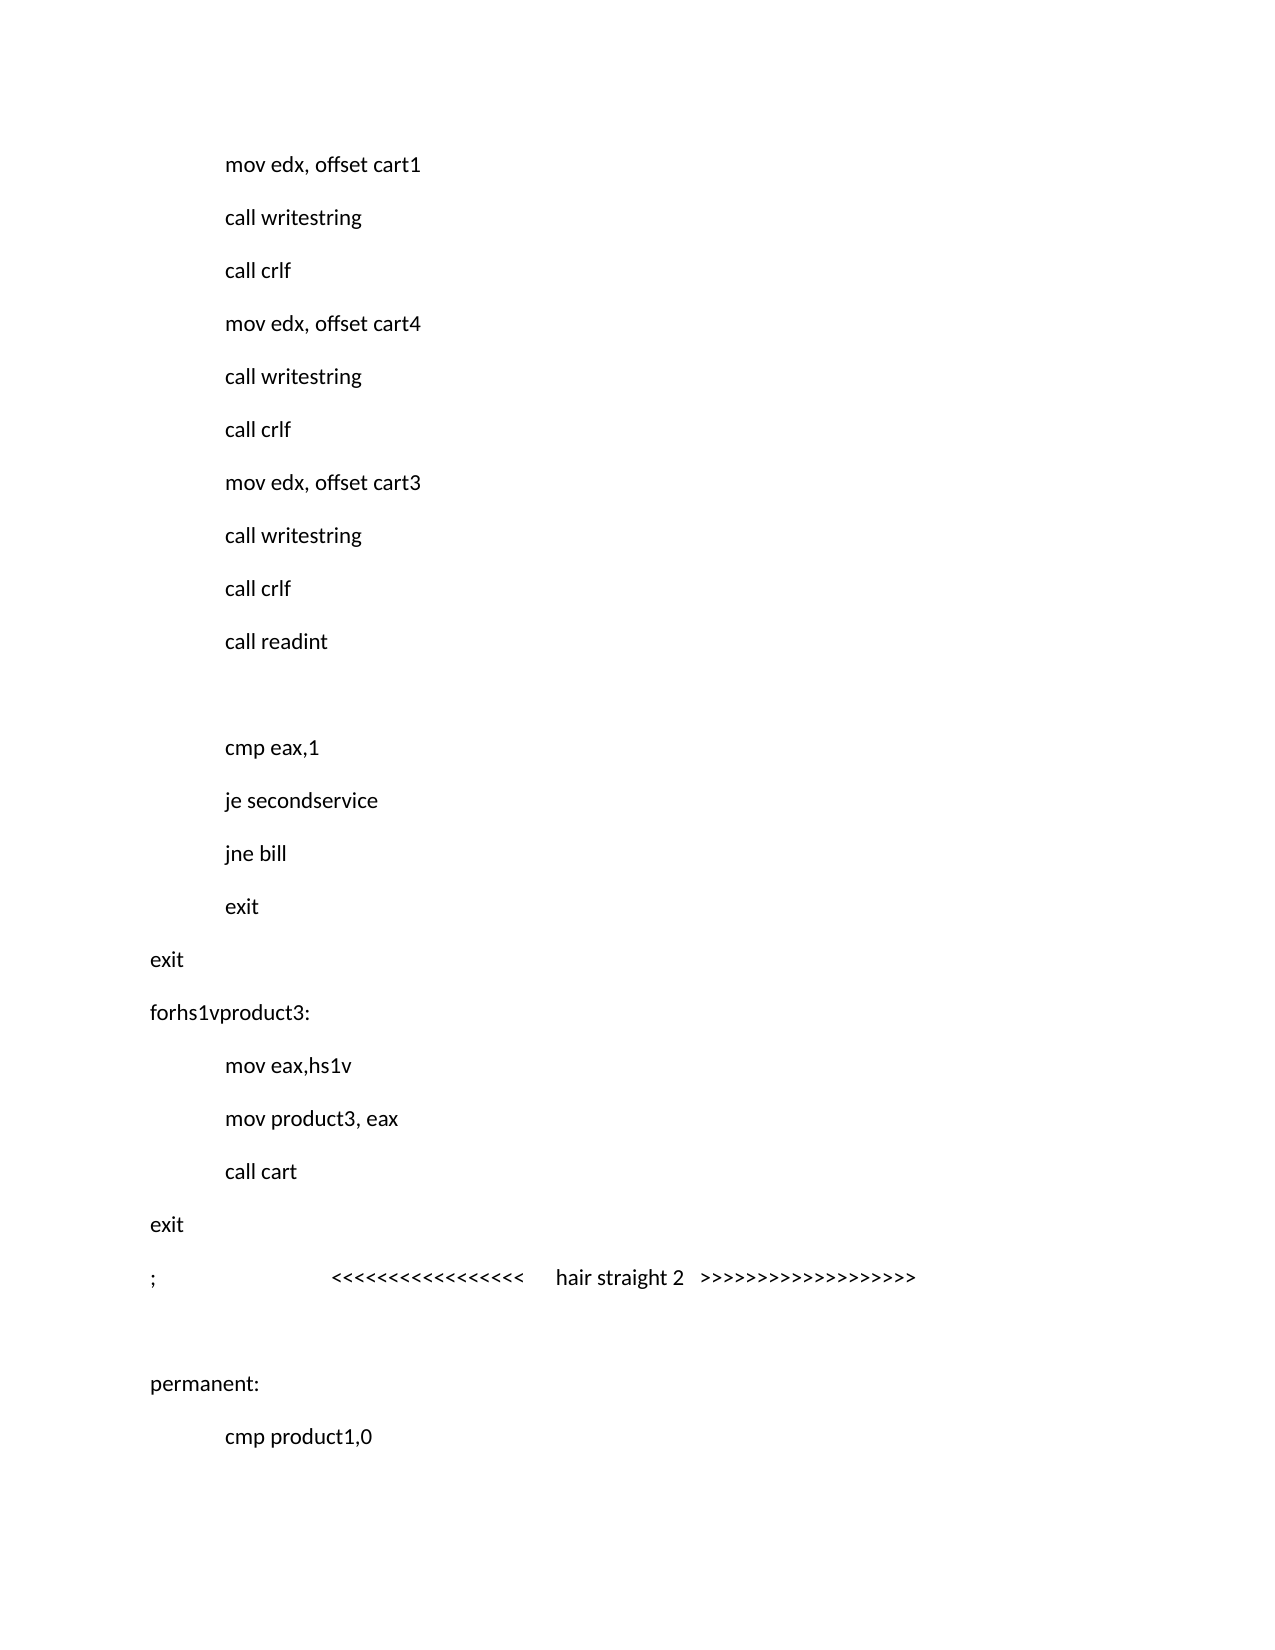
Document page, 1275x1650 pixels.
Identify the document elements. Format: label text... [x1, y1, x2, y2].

text call writestring [150, 362, 1125, 390]
text exit [150, 945, 1125, 973]
text cmp eax,1 [150, 733, 1125, 761]
text call writestring [150, 521, 1125, 549]
text permanent: [150, 1369, 1125, 1397]
text call crlf [150, 256, 1125, 284]
text call readint [150, 627, 1125, 655]
text exit [150, 1210, 1125, 1238]
text call cart [150, 1157, 1125, 1185]
text ; <<<<<<<<<<<<<<<<< hair straight 2 >>>>>>>>>>>>>>>>>>> [150, 1263, 1125, 1291]
text je secondservice [150, 786, 1125, 814]
text cmp product1,0 [150, 1422, 1125, 1451]
text mov edx, offset cart1 [150, 150, 1125, 178]
text forhs1vproduct3: [150, 998, 1125, 1026]
text call writestring [150, 203, 1125, 231]
text mov product3, eax [150, 1104, 1125, 1132]
text call crlf [150, 574, 1125, 602]
text mov edx, offset cart3 [150, 468, 1125, 496]
text mov edx, offset cart4 [150, 309, 1125, 337]
text mov eax,hs1v [150, 1051, 1125, 1079]
text call crlf [150, 415, 1125, 443]
text jne bill [150, 839, 1125, 867]
text exit [150, 892, 1125, 920]
